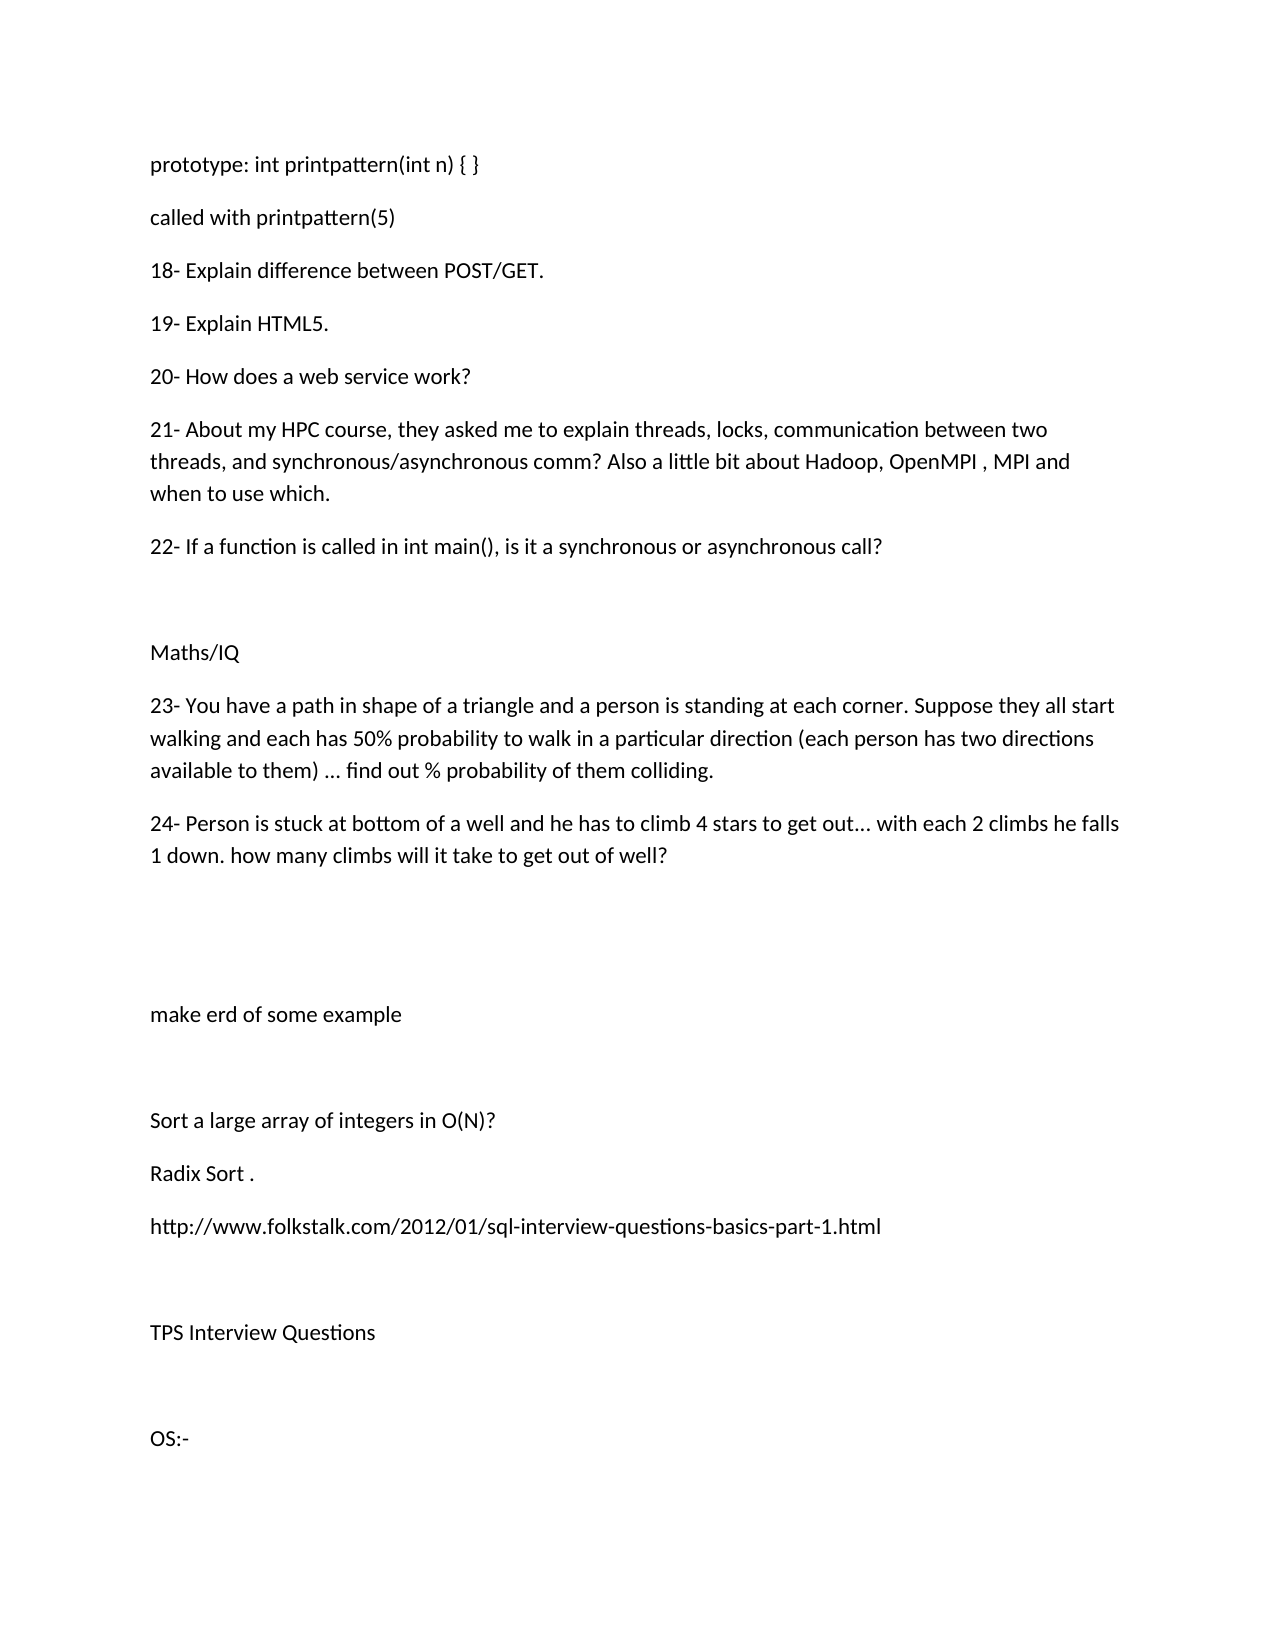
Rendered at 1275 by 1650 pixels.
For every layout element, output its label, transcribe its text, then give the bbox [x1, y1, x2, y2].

text 20- How does a web service work? [150, 362, 1125, 390]
text called with printpattern(5) [150, 203, 1125, 231]
text 23- You have a path in shape of a triangle and a person is standing at each corner. Suppose they all start walking and each has 50% probability to walk in a particular direction (each person has two directions available to them) ... find out % probability of them colliding. [150, 692, 1125, 784]
text Radix Sort . [150, 1159, 1125, 1187]
text 18- Explain difference between POST/GET. [150, 256, 1125, 284]
text prototype: int printpattern(int n) { } [150, 150, 1125, 178]
text OS:- [150, 1424, 1125, 1452]
text Maths/IQ [150, 638, 1125, 667]
text make erd of some example [150, 1000, 1125, 1028]
text Sort a large array of integers in O(N)? [150, 1106, 1125, 1134]
text http://www.folkstalk.com/2012/01/sql-interview-questions-basics-part-1.html [150, 1212, 1125, 1240]
text 22- If a function is called in int main(), is it a synchronous or asynchronous call? [150, 532, 1125, 561]
text 21- About my HPC course, they asked me to explain threads, locks, communication between two threads, and synchronous/asynchronous comm? Also a little bit about Hadoop, OpenMPI , MPI and when to use which. [150, 415, 1125, 507]
text 19- Explain HTML5. [150, 309, 1125, 337]
text 24- Person is stuck at bottom of a well and he has to climb 4 stars to get out... with each 2 climbs he falls 1 down. how many climbs will it take to get out of well? [150, 809, 1125, 869]
text TPS Interview Questions [150, 1318, 1125, 1346]
